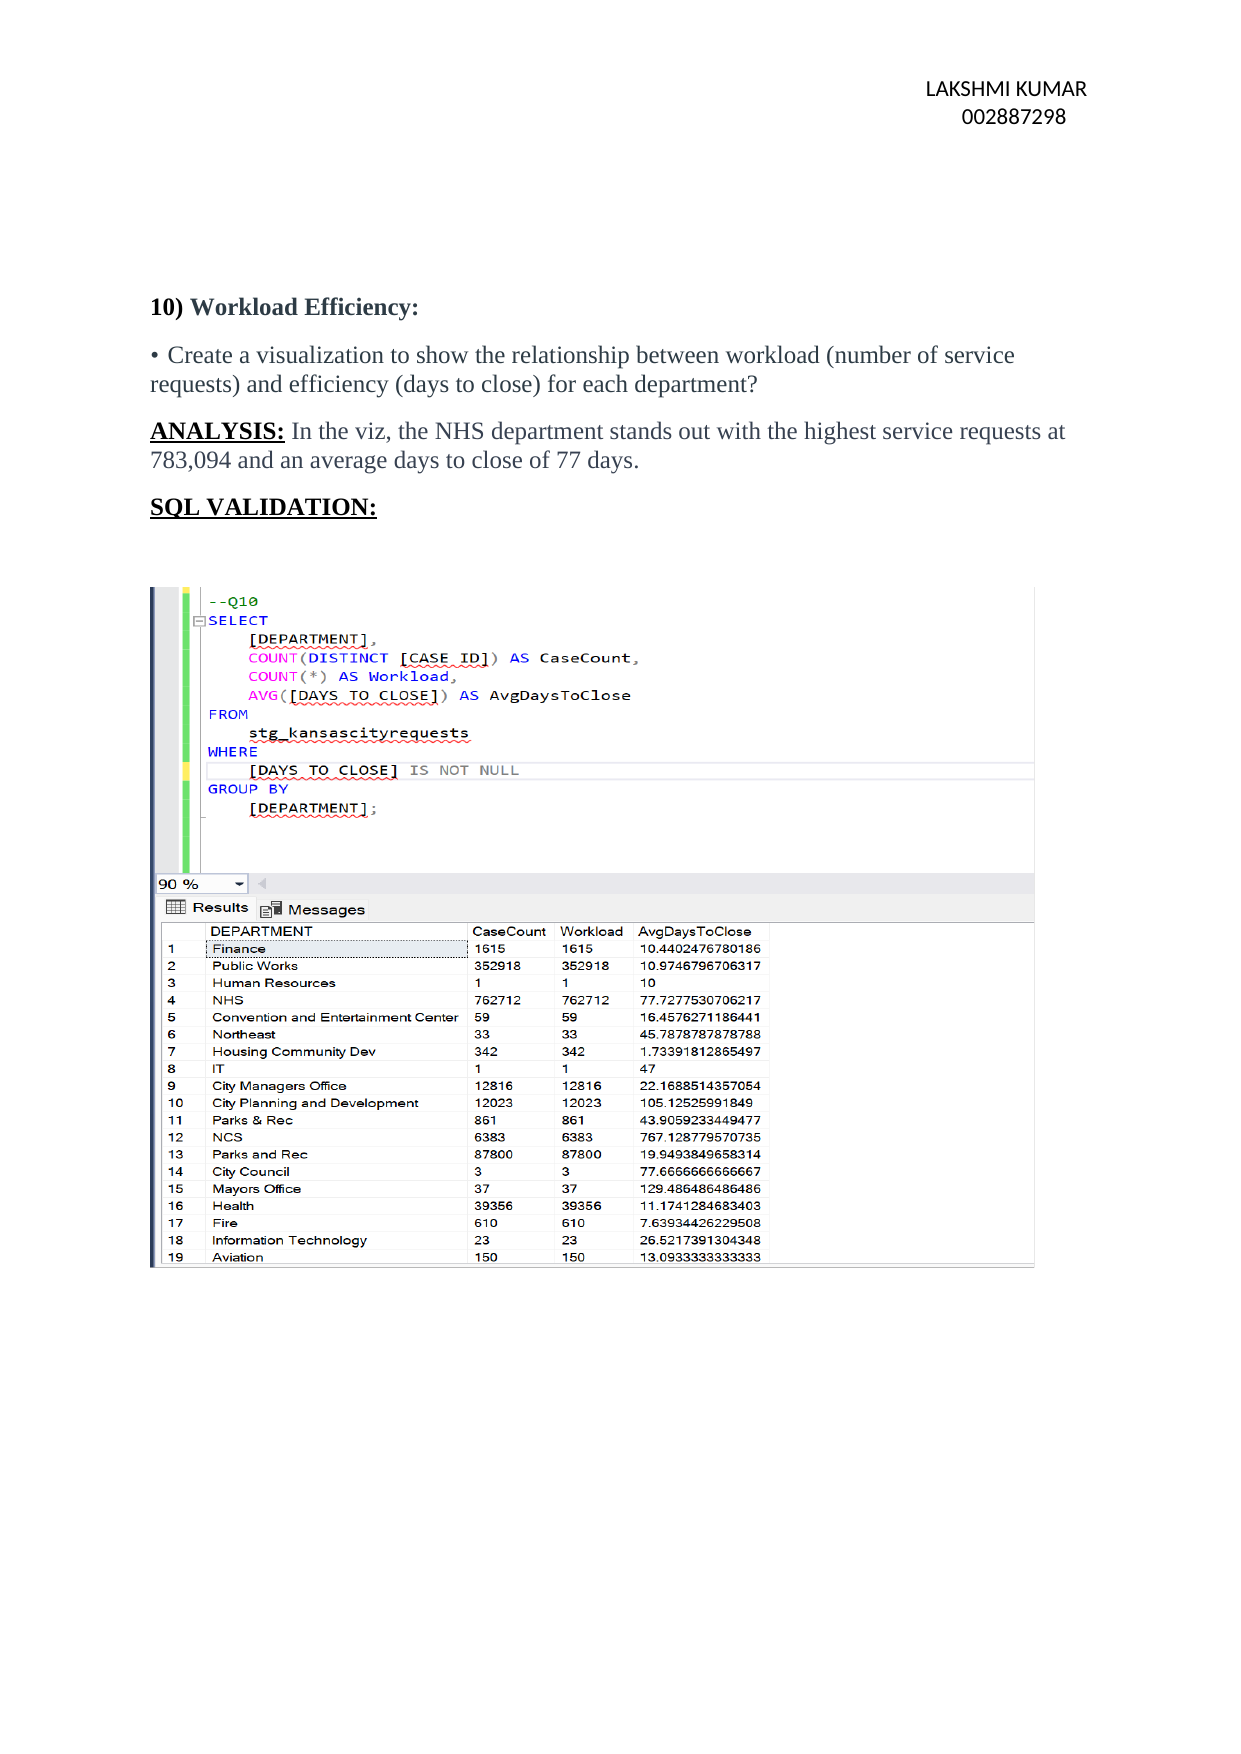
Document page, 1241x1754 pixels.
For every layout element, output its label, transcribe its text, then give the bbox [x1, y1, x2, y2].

picture [150, 587, 1035, 1268]
text 10) Workload Efficiency: [150, 292, 1090, 321]
text • Create a visualization to show the relationship between workload (number of service requests) and efficiency (days to close) for each department? [150, 340, 1090, 397]
text SQL VALIDATION: [150, 492, 1090, 521]
text ANALYSIS: In the viz, the NHS department stands out with the highest service requests at 783,094 and an average days to close of 77 days. [150, 416, 1090, 474]
